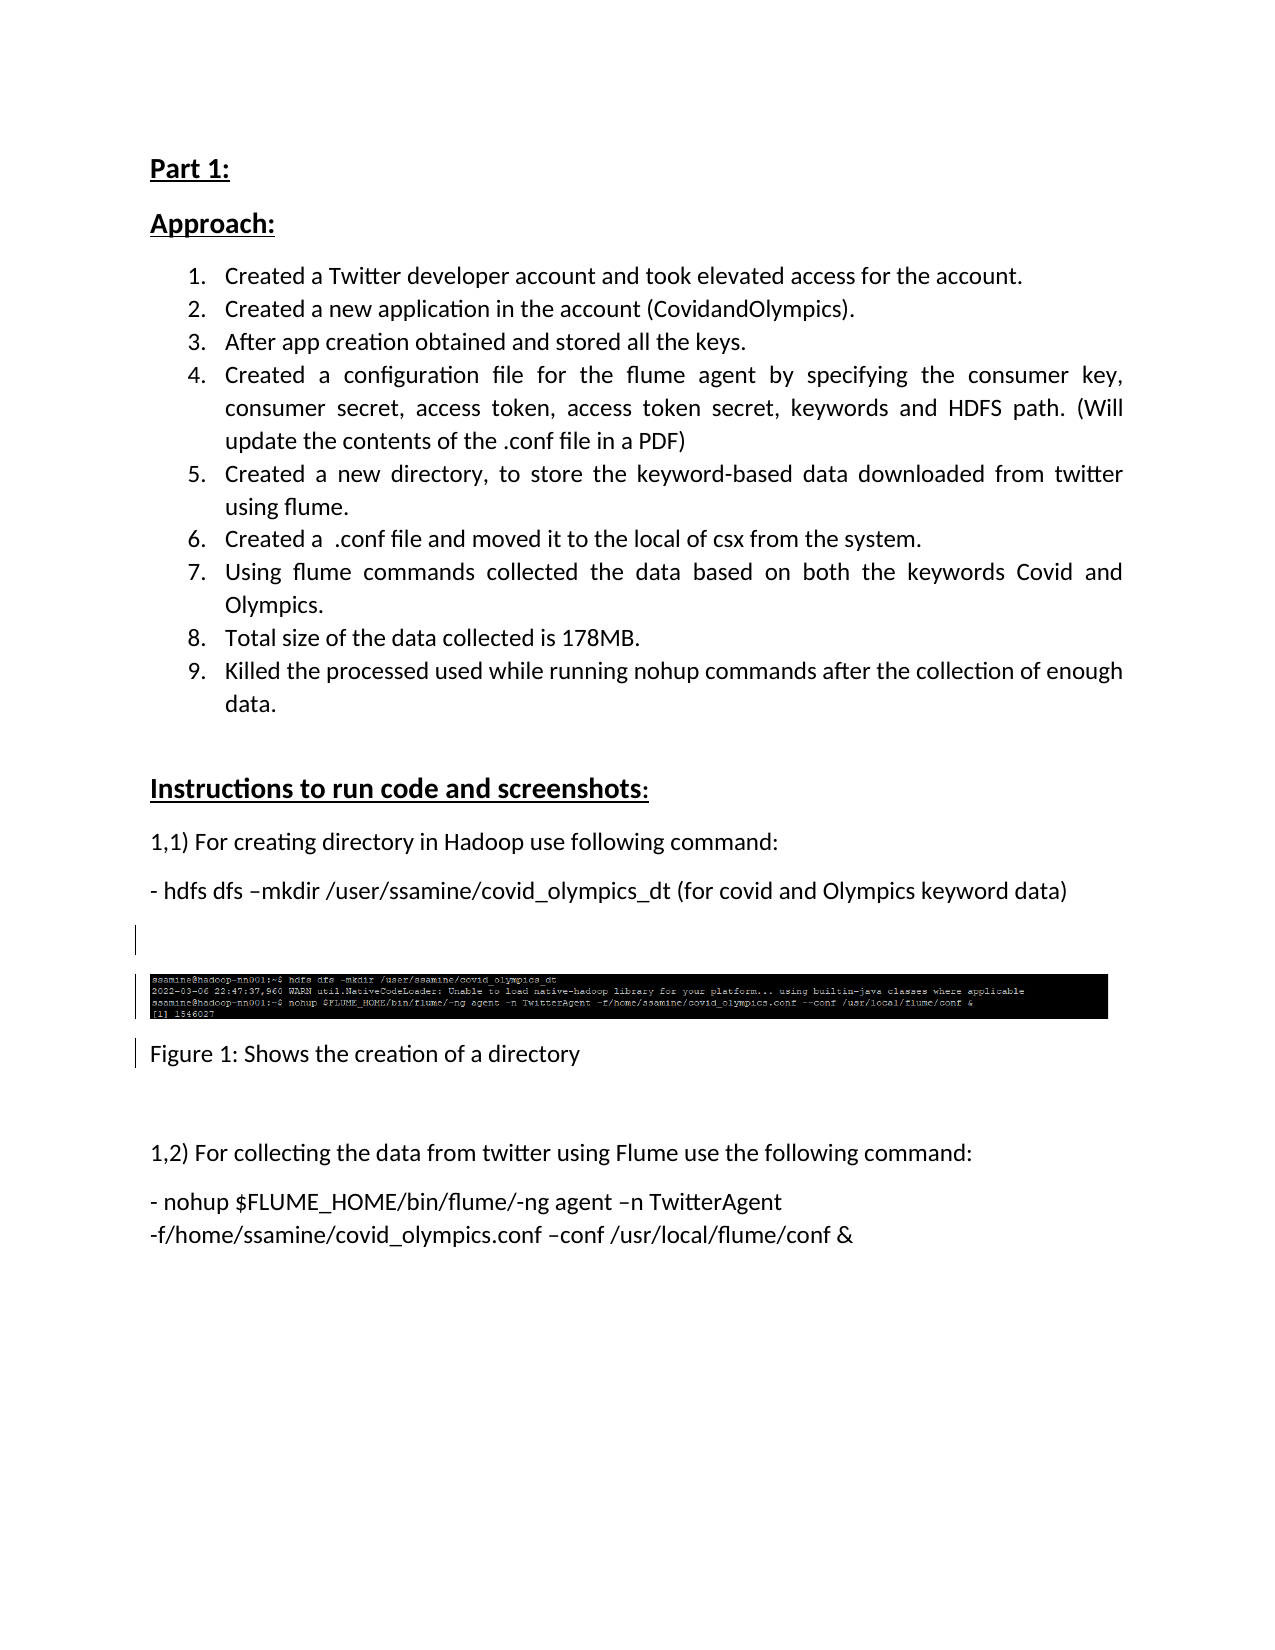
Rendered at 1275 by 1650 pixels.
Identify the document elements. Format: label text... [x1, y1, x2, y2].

text 1,2) For collecting the data from twitter using Flume use the following command: [150, 1137, 1125, 1167]
list Created a new application in the account (CovidandOlympics). [187, 293, 1125, 324]
list Total size of the data collected is 178MB. [187, 622, 1125, 653]
list Created a Twitter developer account and took elevated access for the account. [187, 260, 1125, 291]
list Created a new directory, to store the keyword-based data downloaded from twitter using flume. [187, 458, 1125, 521]
text Part 1: [150, 150, 1125, 186]
text - hdfs dfs –mkdir /user/ssamine/covid_olympics_dt (for covid and Olympics keyword data) [150, 875, 1125, 906]
list Created a configuration file for the flume agent by specifying the consumer key, consumer secret, access token, access token secret, keywords and HDFS path. (Will update the contents of the .conf file in a PDF) [187, 359, 1125, 455]
text Figure 1: Shows the creation of a directory [150, 1038, 1125, 1068]
text - nohup $FLUME_HOME/bin/flume/-ng agent –n TwitterAgent -f/home/ssamine/covid_olympics.conf –conf /usr/local/flume/conf & [150, 1186, 1125, 1250]
list Using flume commands collected the data based on both the keywords Covid and Olympics. [187, 556, 1125, 620]
text Approach: [150, 205, 1125, 241]
list Killed the processed used while running nohup commands after the collection of enough data. [187, 655, 1125, 719]
picture [150, 974, 1109, 1019]
list After app creation obtained and stored all the keys. [187, 326, 1125, 357]
list Created a .conf file and moved it to the local of csx from the system. [187, 523, 1125, 554]
text 1,1) For creating directory in Hadoop use following command: [150, 826, 1125, 856]
text Instructions to run code and screenshots: [150, 771, 1125, 806]
